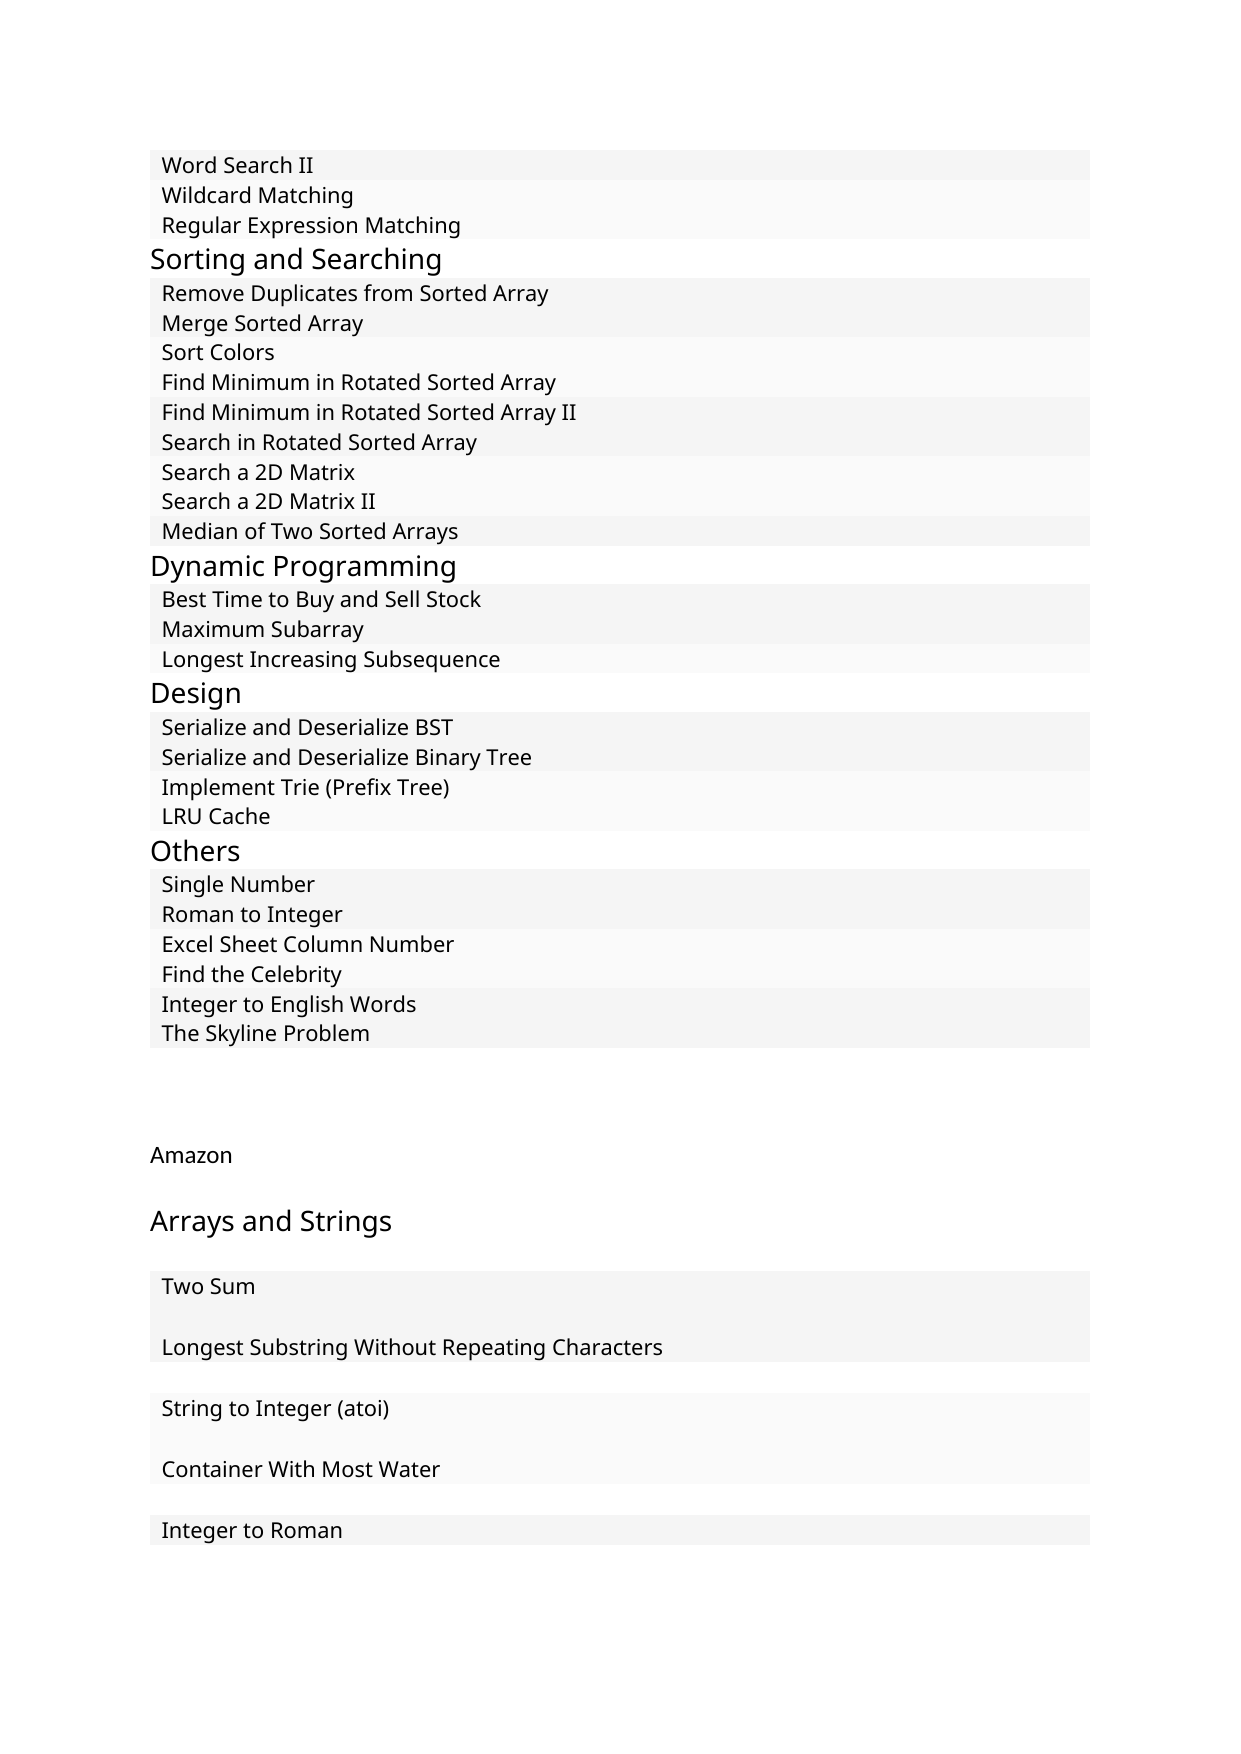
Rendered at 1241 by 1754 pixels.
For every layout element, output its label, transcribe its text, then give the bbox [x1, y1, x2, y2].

text Merge Sorted Array [150, 307, 1090, 337]
text Others [150, 831, 1090, 869]
text Sorting and Searching [150, 239, 1090, 278]
text Container With Most Water [150, 1454, 1090, 1484]
text Implement Trie (Prefix Tree) [150, 771, 1090, 801]
text Roman to Integer [150, 899, 1090, 929]
text LRU Cache [150, 801, 1090, 831]
text Integer to English Words [150, 988, 1090, 1018]
text String to Integer (atoi) [150, 1393, 1090, 1423]
text Search in Rotated Sorted Array [150, 427, 1090, 456]
text Search a 2D Matrix II [150, 486, 1090, 516]
text Serialize and Deserialize BST [150, 712, 1090, 742]
text Regular Expression Matching [150, 209, 1090, 239]
text Dynamic Programming [150, 546, 1090, 584]
text Single Number [150, 869, 1090, 899]
text Integer to Roman [150, 1515, 1090, 1545]
text Find Minimum in Rotated Sorted Array [150, 367, 1090, 397]
text Maximum Subarray [150, 614, 1090, 644]
text Find Minimum in Rotated Sorted Array II [150, 397, 1090, 427]
text Arrays and Strings [150, 1201, 1090, 1240]
text Design [150, 673, 1090, 712]
text Sort Colors [150, 337, 1090, 367]
text Two Sum [150, 1271, 1090, 1301]
text Wildcard Matching [150, 180, 1090, 209]
text Best Time to Buy and Sell Stock [150, 584, 1090, 614]
text Search a 2D Matrix [150, 456, 1090, 486]
text Remove Duplicates from Sorted Array [150, 278, 1090, 307]
text Median of Two Sorted Arrays [150, 516, 1090, 546]
text Longest Increasing Subsequence [150, 644, 1090, 673]
text The Skyline Problem [150, 1018, 1090, 1048]
text Word Search II [150, 150, 1090, 180]
text Excel Sheet Column Number [150, 929, 1090, 959]
text Serialize and Deserialize Binary Tree [150, 742, 1090, 771]
text Find the Celebrity [150, 959, 1090, 988]
text Amazon [150, 1140, 1090, 1170]
text Longest Substring Without Repeating Characters [150, 1332, 1090, 1362]
